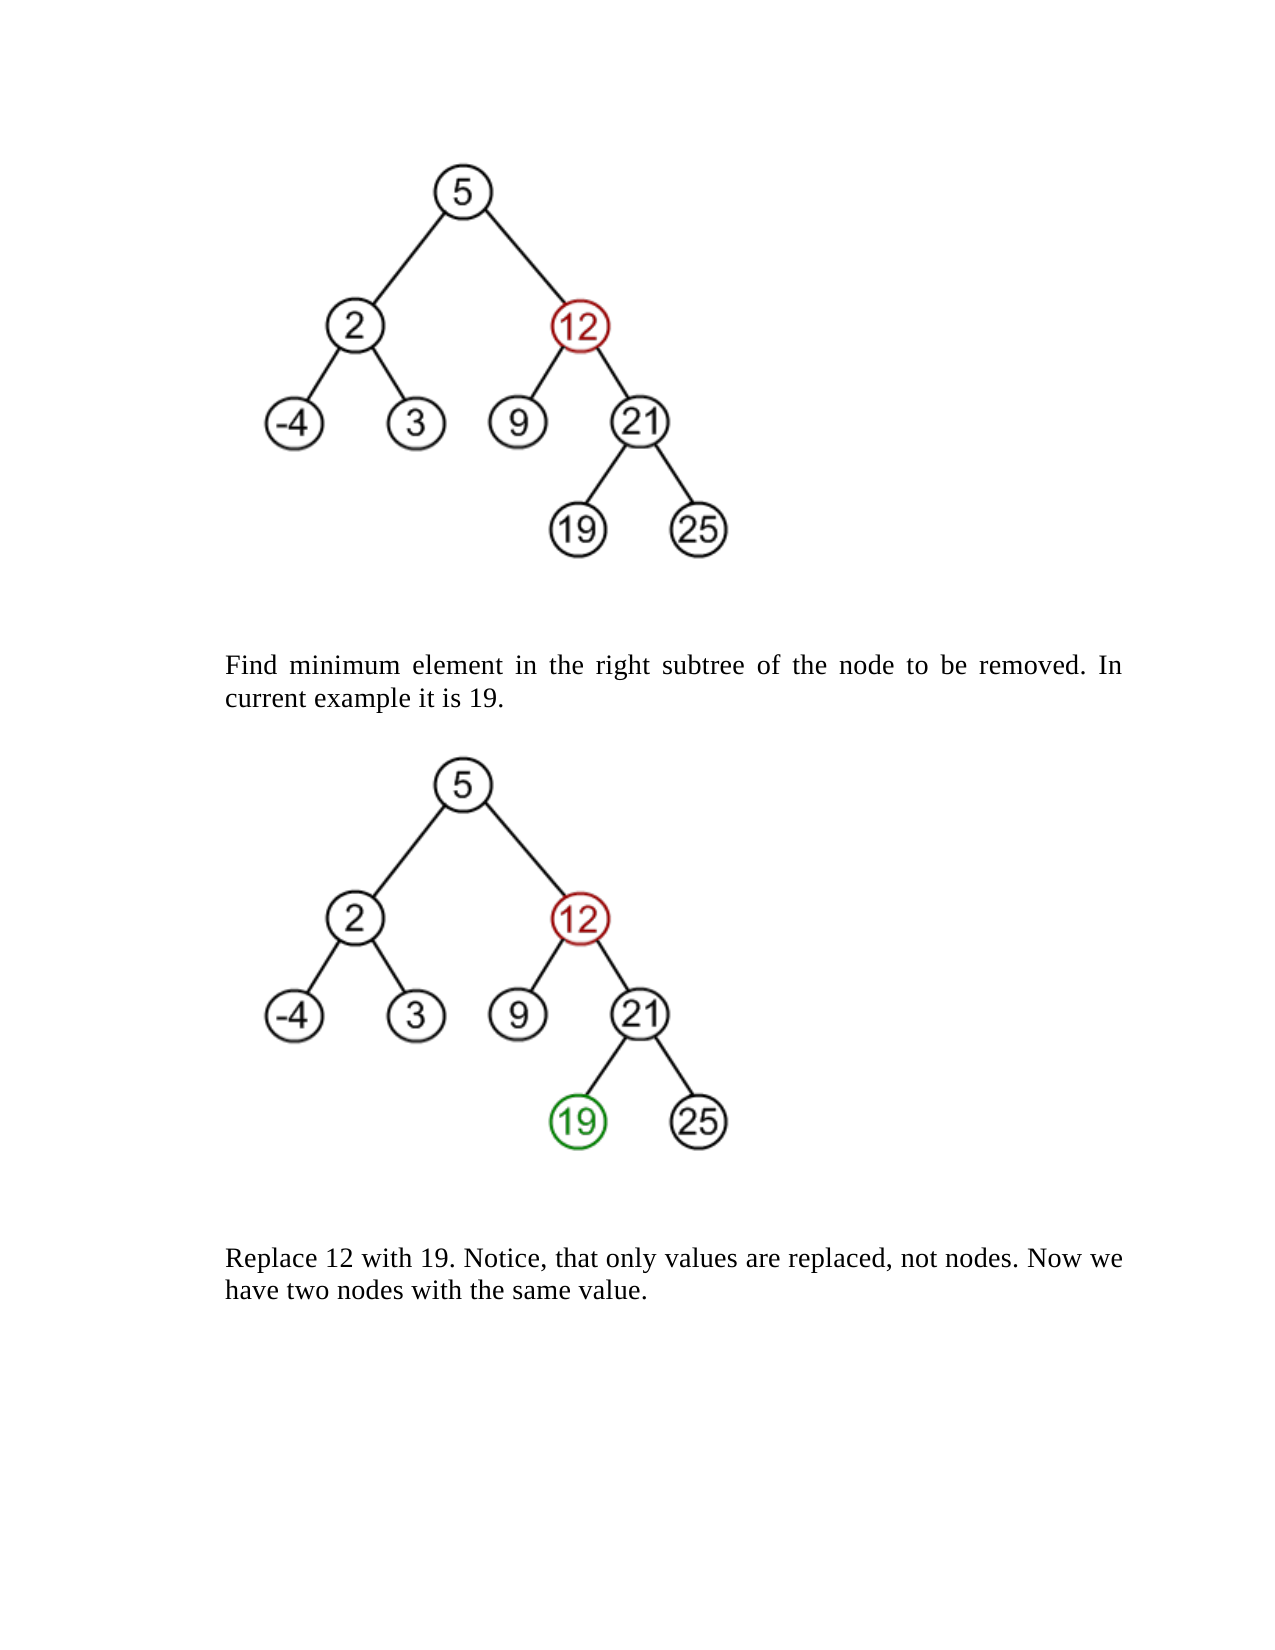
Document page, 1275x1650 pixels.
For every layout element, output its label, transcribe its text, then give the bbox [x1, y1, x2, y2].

picture [225, 150, 1085, 620]
text Replace 12 with 19. Notice, that only values are replaced, not nodes. Now we have two nodes with the same value. [225, 1241, 1125, 1305]
text Find minimum element in the right subtree of the node to be removed. In current example it is 19. [225, 648, 1125, 713]
picture [225, 742, 1085, 1212]
